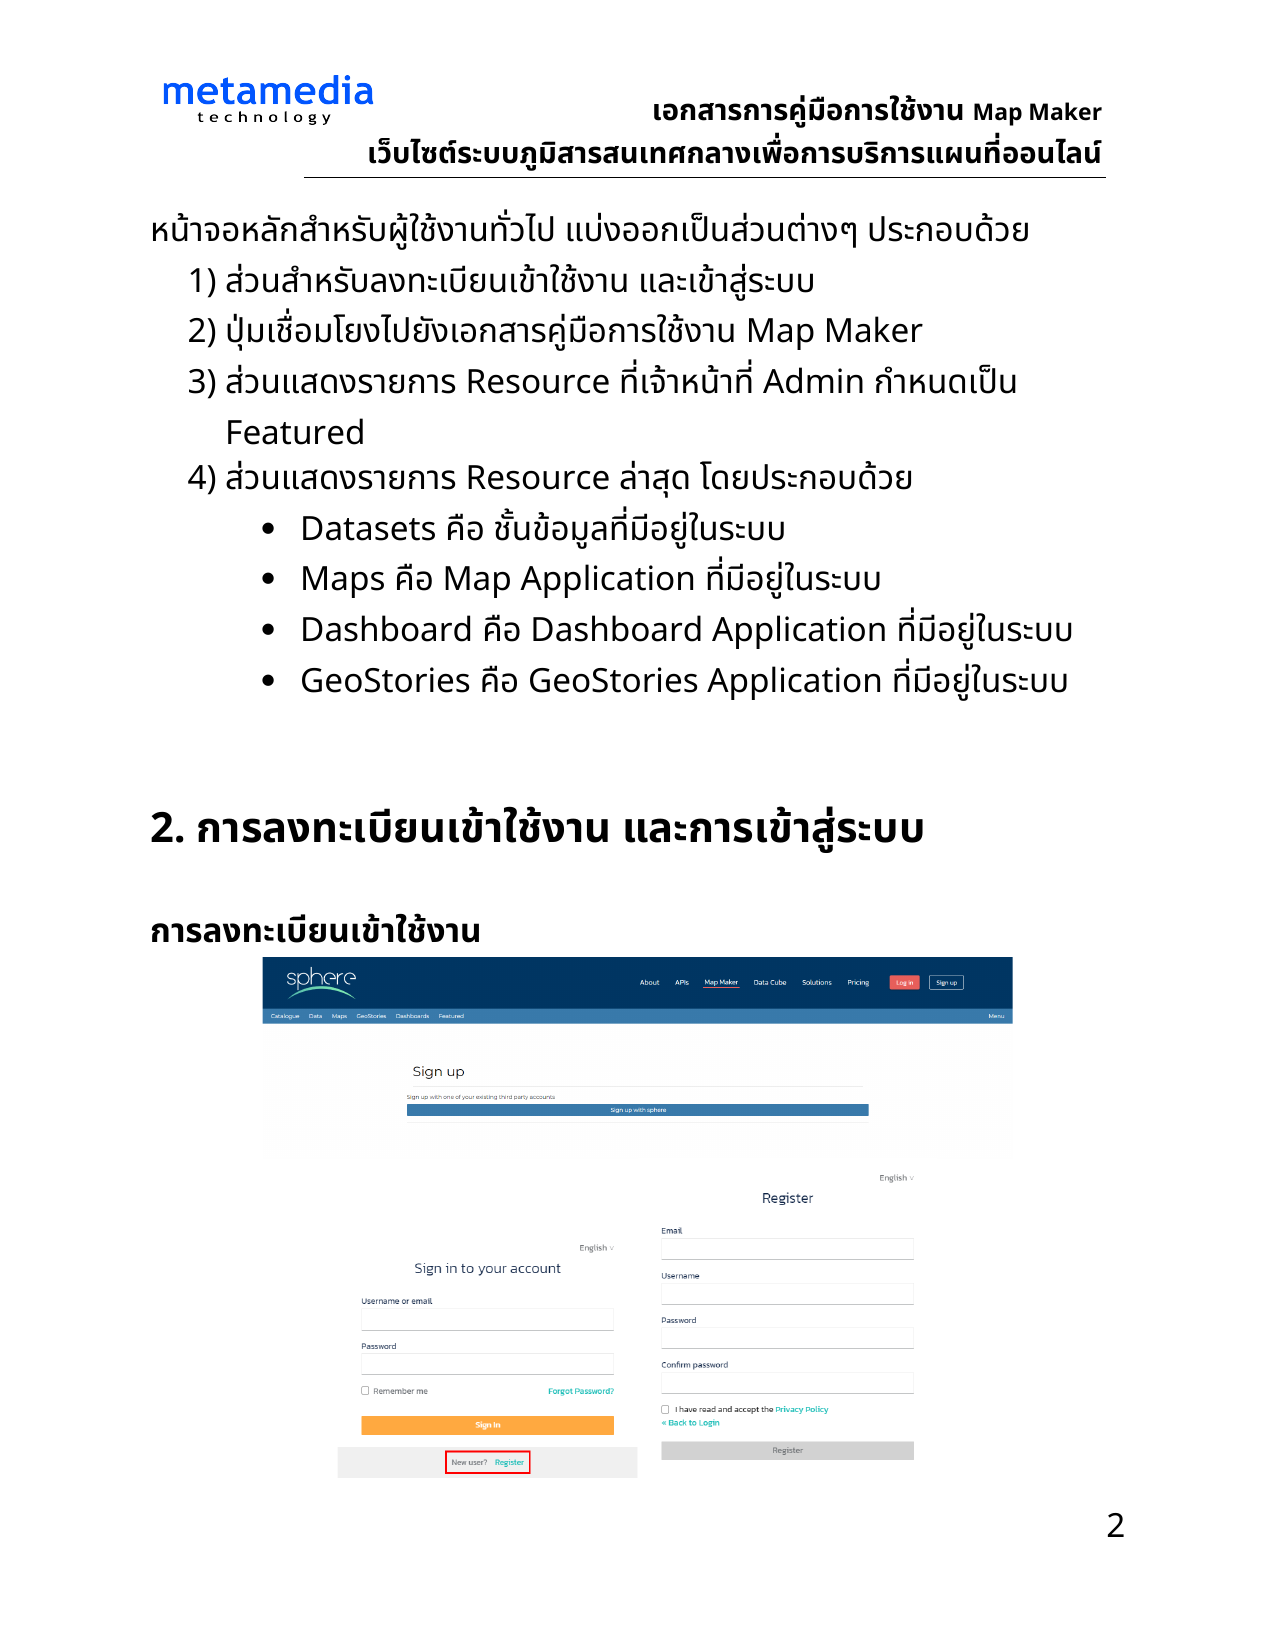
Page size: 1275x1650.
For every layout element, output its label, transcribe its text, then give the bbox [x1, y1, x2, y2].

list ส่วนแสดงรายการ Resource ที่เจ้าหน้าที่ Admin กำหนดเป็น Featured [187, 358, 1125, 454]
text หน้าจอหลักสำหรับผู้ใช้งานทั่วไป แบ่งออกเป็นส่วนต่างๆ ประกอบด้วย [150, 206, 1125, 257]
picture [163, 75, 374, 125]
list Maps คือ Map Application ที่มีอยู่ในระบบ [262, 555, 1125, 606]
list GeoStories คือ GeoStories Application ที่มีอยู่ในระบบ [262, 656, 1125, 707]
picture [262, 957, 1013, 1478]
list Dashboard คือ Dashboard Application ที่มีอยู่ในระบบ [262, 606, 1125, 656]
list ส่วนแสดงรายการ Resource ล่าสุด โดยประกอบด้วย [187, 454, 1125, 504]
list Datasets คือ ชั้นข้อมูลที่มีอยู่ในระบบ [262, 504, 1125, 555]
text การลงทะเบียนเข้าใช้งาน [150, 907, 1125, 957]
list ปุ่มเชื่อมโยงไปยังเอกสารคู่มือการใช้งาน Map Maker [187, 307, 1125, 358]
text 2. การลงทะเบียนเข้าใช้งาน และการเข้าสู่ระบบ [150, 798, 1125, 861]
list ส่วนสำหรับลงทะเบียนเข้าใช้งาน และเข้าสู่ระบบ [187, 257, 1125, 307]
